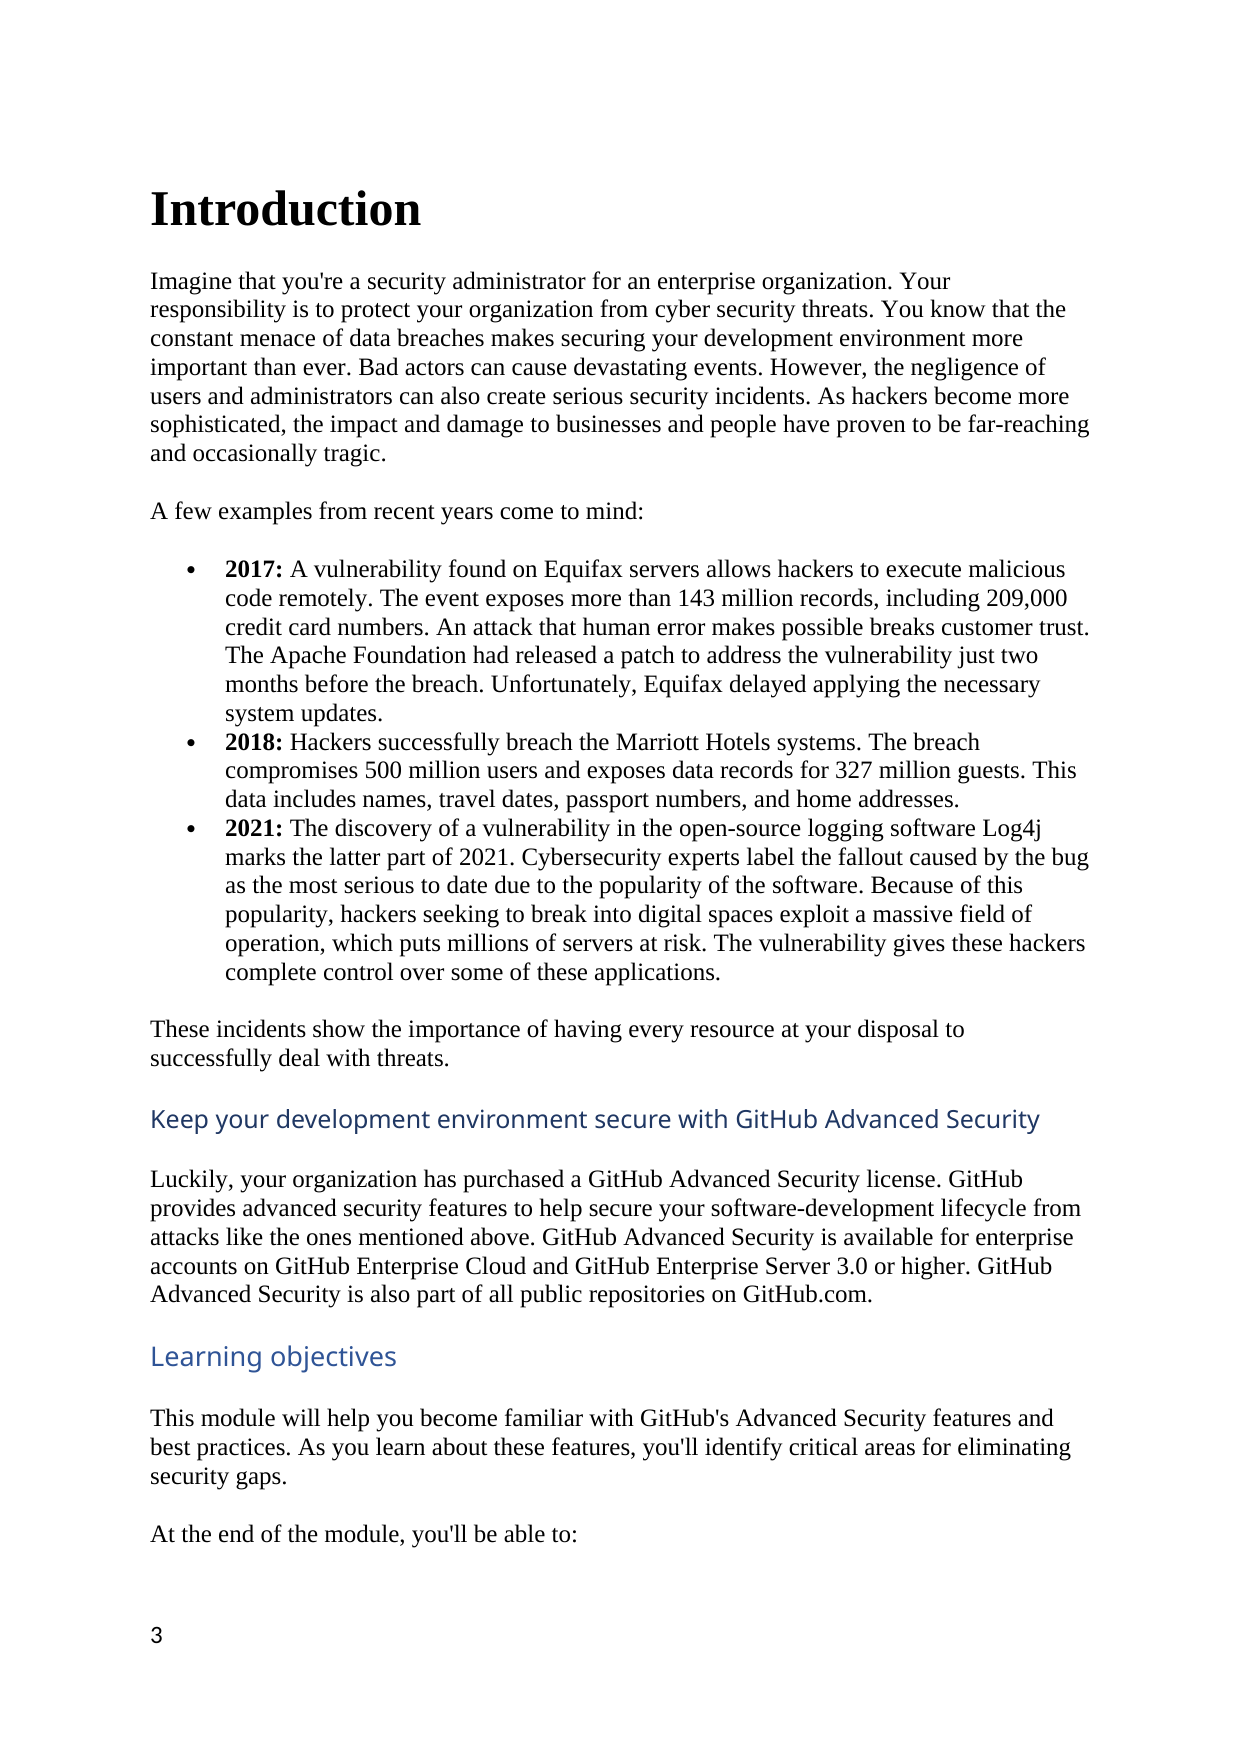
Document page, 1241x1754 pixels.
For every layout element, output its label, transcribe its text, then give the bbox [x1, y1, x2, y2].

subtitle Introduction [150, 179, 1090, 237]
text These incidents show the importance of having every resource at your disposal to successfully deal with threats. [150, 1073, 1090, 1130]
text This module will help you become familiar with GitHub's Advanced Security features and best practices. As you learn about these features, you'll identify critical areas for eliminating security gaps. [150, 1462, 1090, 1548]
text A few examples from recent years come to mind: [150, 496, 1090, 525]
subtitle Keep your development environment secure with GitHub Advanced Security [150, 1159, 1090, 1194]
text Luckily, your organization has purchased a GitHub Advanced Security license. GitHub provides advanced security features to help secure your software-development lifecycle from attacks like the ones mentioned above. GitHub Advanced Security is available for enterprise accounts on GitHub Enterprise Cloud and GitHub Enterprise Server 3.0 or higher. GitHub Advanced Security is also part of all public repositories on GitHub.com. [150, 1223, 1090, 1367]
subtitle Learning objectives [150, 1396, 1090, 1433]
list 2017: A vulnerability found on Equifax servers allows hackers to execute malicious code remotely. The event exposes more than 143 million records, including 209,000 credit card numbers. An attack that human error makes possible breaks customer trust. The Apache Foundation had released a patch to address the vulnerability just two months before the breach. Unfortunately, Equifax delayed applying the necessary system updates. [187, 554, 1090, 727]
list 2021: The discovery of a vulnerability in the open-source logging software Log4j marks the latter part of 2021. Cybersecurity experts label the fallout caused by the bug as the most serious to date due to the popularity of the software. Because of this popularity, hackers seeking to break into digital spaces exploit a massive field of operation, which puts millions of servers at risk. The vulnerability gives these hackers complete control over some of these applications. [187, 871, 1090, 1044]
list 2018: Hackers successfully breach the Marriott Hotels systems. The breach compromises 500 million users and exposes data records for 327 million guests. This data includes names, travel dates, passport numbers, and home addresses. [187, 756, 1090, 842]
text Imagine that you're a security administrator for an enterprise organization. Your responsibility is to protect your organization from cyber security threats. You know that the constant menace of data breaches makes securing your development environment more important than ever. Bad actors can cause devastating events. However, the negligence of users and administrators can also create serious security incidents. As hackers become more sophisticated, the impact and damage to businesses and people have proven to be far-reaching and occasionally tragic. [150, 266, 1090, 467]
